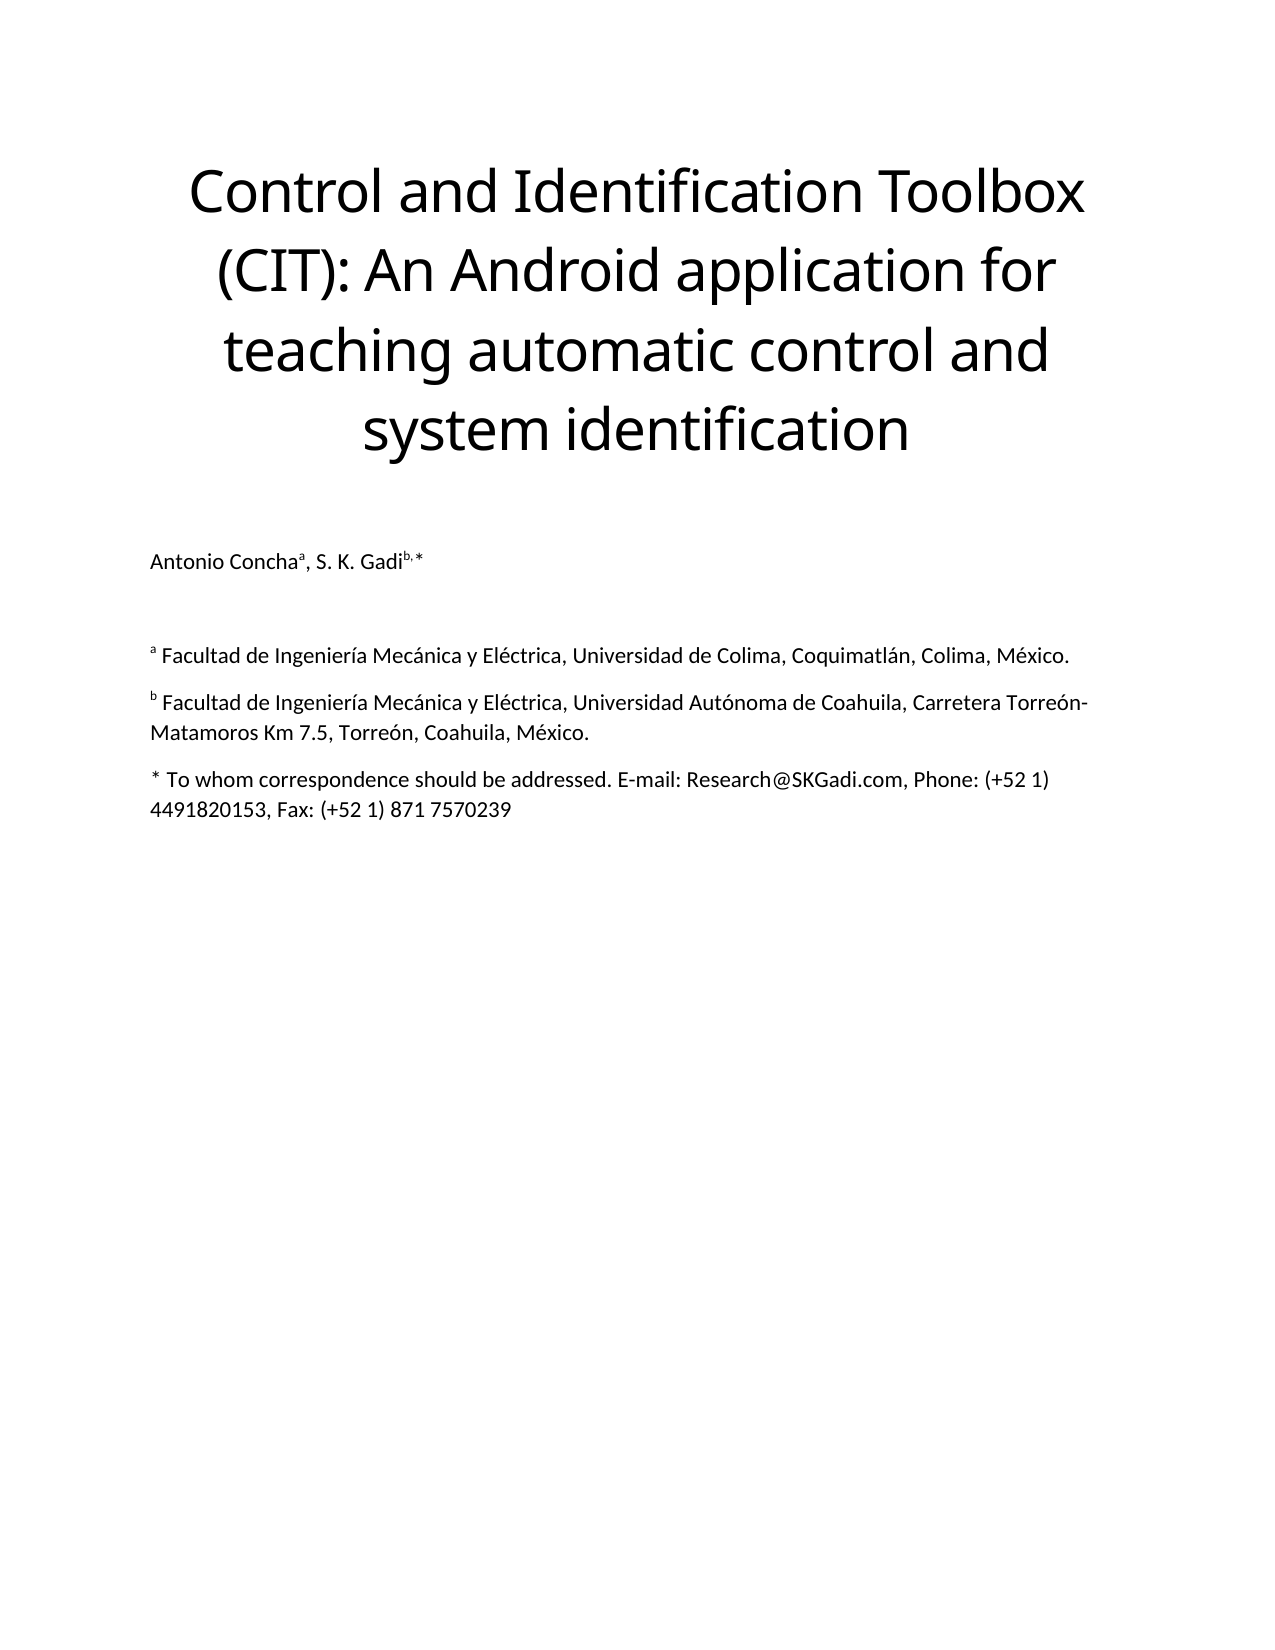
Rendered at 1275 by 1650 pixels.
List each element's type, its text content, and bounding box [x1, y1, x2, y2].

text b Facultad de Ingeniería Mecánica y Eléctrica, Universidad Autónoma de Coahuila, Carretera Torreón-Matamoros Km 7.5, Torreón, Coahuila, México. [150, 688, 1125, 746]
text Antonio Conchaa, S. K. Gadib,* [150, 547, 1125, 575]
text * To whom correspondence should be addressed. E-mail: Research@SKGadi.com, Phone: (+52 1) 4491820153, Fax: (+52 1) 871 7570239 [150, 765, 1125, 823]
title Control and Identification Toolbox (CIT): An Android application for teaching automatic control and system identification [150, 150, 1125, 468]
text a Facultad de Ingeniería Mecánica y Eléctrica, Universidad de Colima, Coquimatlán, Colima, México. [150, 641, 1125, 669]
